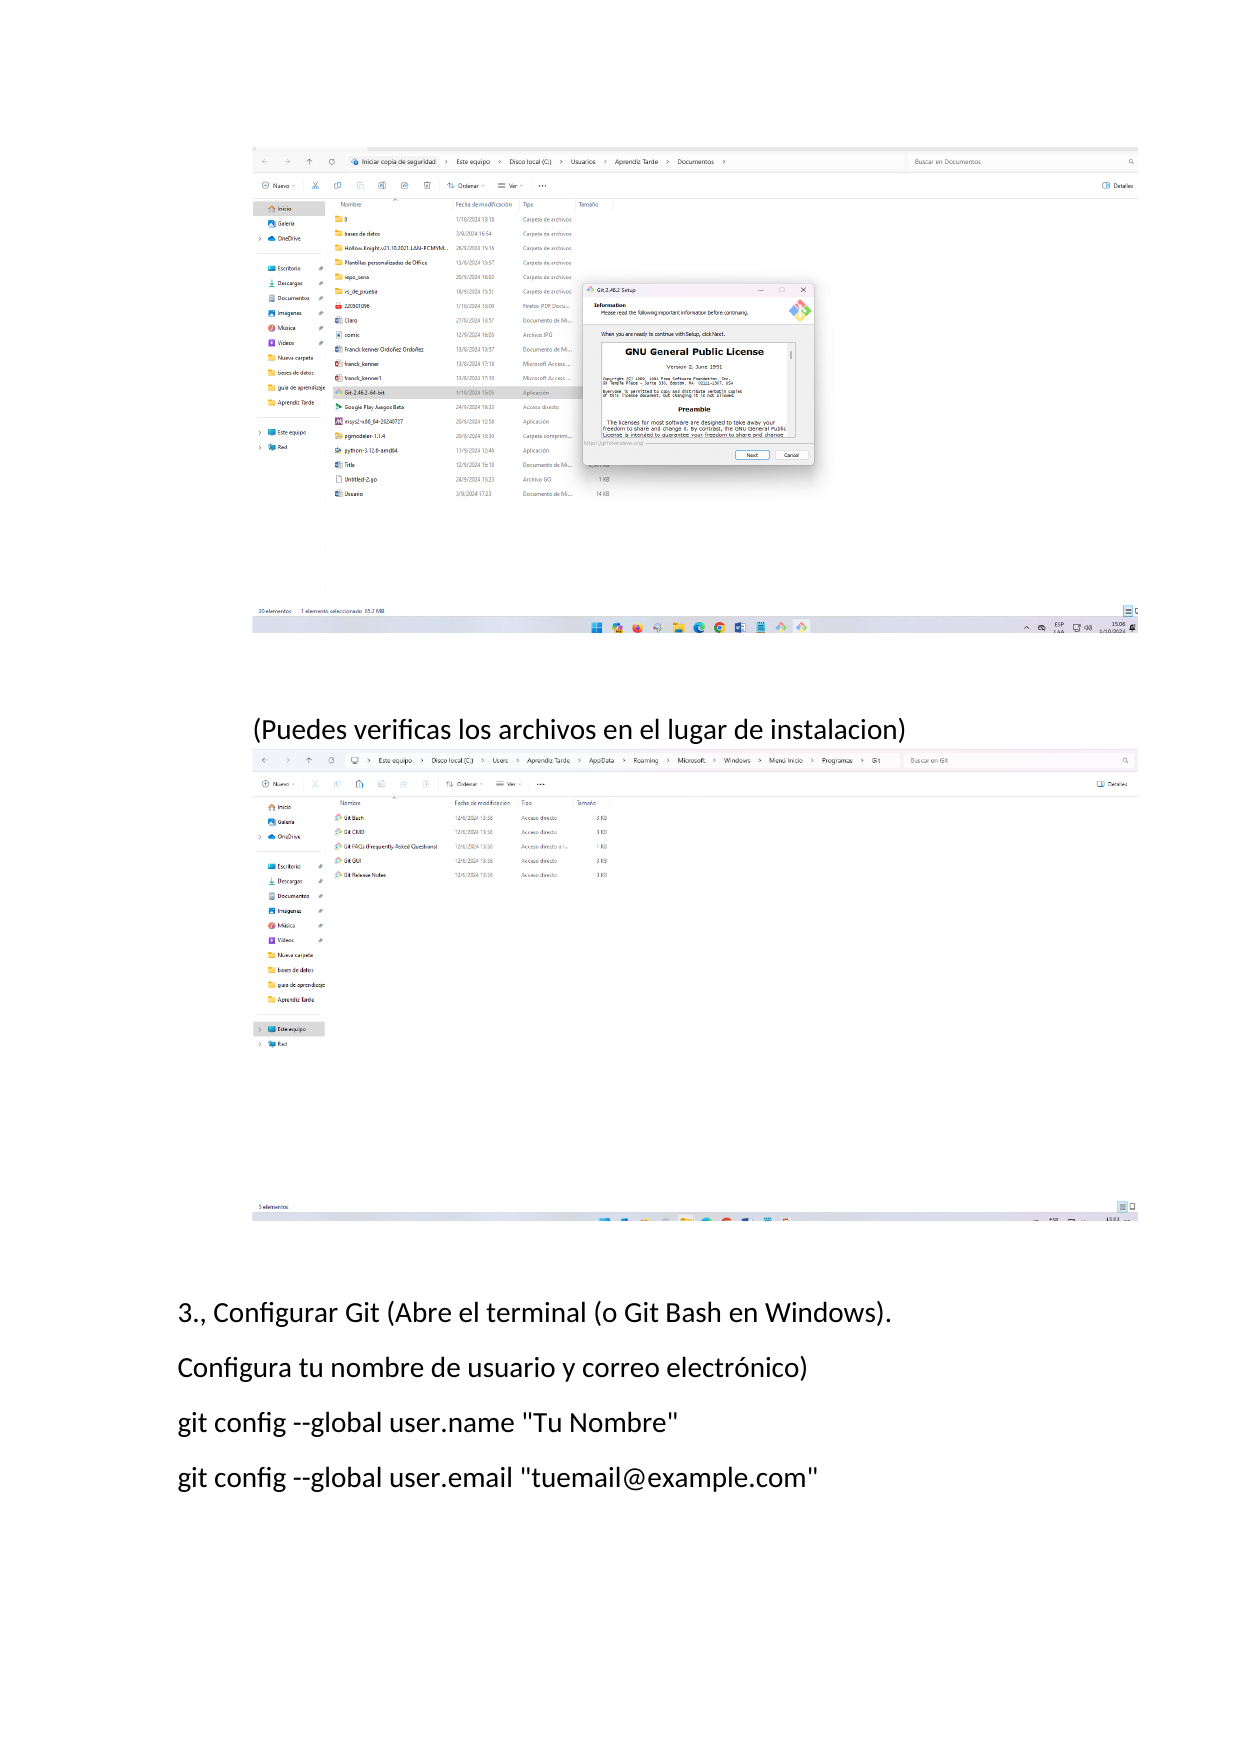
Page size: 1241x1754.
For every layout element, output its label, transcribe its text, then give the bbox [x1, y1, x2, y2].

text git config --global user.email "tuemail@example.com" [177, 1459, 1063, 1495]
picture [252, 147, 1138, 633]
picture [252, 749, 1138, 1221]
text Configura tu nombre de usuario y correo electrónico) [177, 1349, 1063, 1385]
list (Puedes verificas los archivos en el lugar de instalacion) [252, 711, 1063, 747]
text git config --global user.name "Tu Nombre" [177, 1404, 1063, 1440]
text 3., Configurar Git (Abre el terminal (o Git Bash en Windows). [177, 1294, 1063, 1330]
